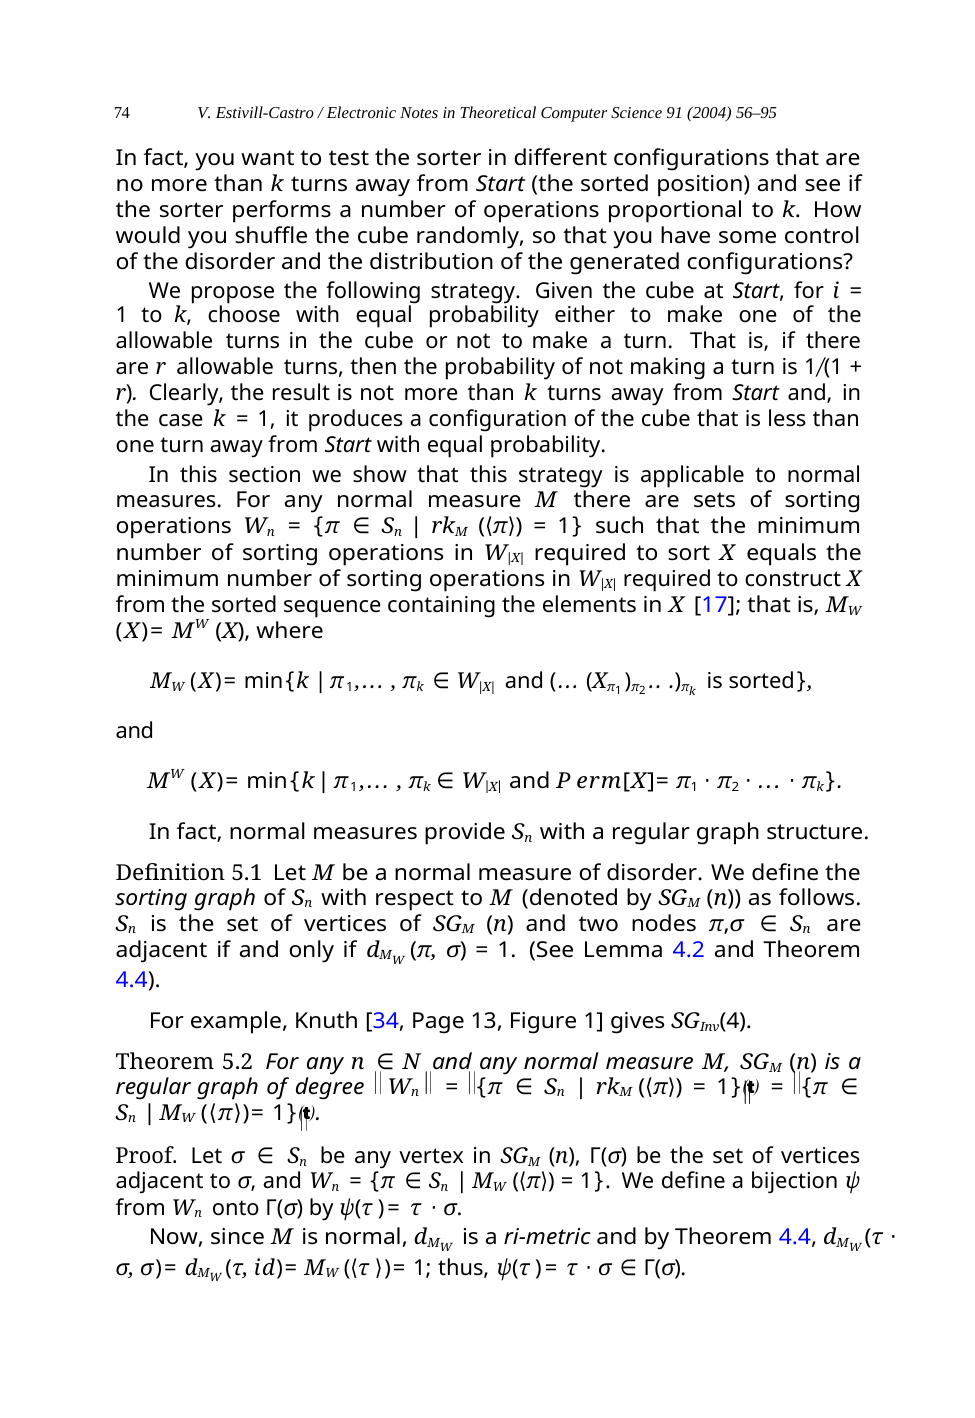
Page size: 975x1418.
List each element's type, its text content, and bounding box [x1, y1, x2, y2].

text Proof. Let σ ∈ Sn be any vertex in SGM (n), Γ(σ) be the set of vertices adjacent to σ, and Wn = {π ∈ Sn | MW (⟨π⟩) = 1}. We define a bijection ψ from Wn onto Γ(σ) by ψ(τ )= τ · σ. [115, 1143, 861, 1221]
text Definition 5.1 Let M be a normal measure of disorder. We define the sorting graph of Sn with respect to M (denoted by SGM (n)) as follows. Sn is the set of vertices of SGM (n) and two nodes π,σ ∈ Sn are adjacent if and only if dMW (π, σ) = 1. (See Lemma 4.2 and Theorem 4.4). [115, 860, 862, 993]
picture [793, 1071, 800, 1094]
text Theorem 5.2 For any n ∈ N and any normal measure M, SGM (n) is a regular graph of degree Wn = {π ∈ Sn | rkM (⟨π⟩) = 1} = {π ∈ Sn | MW (⟨π⟩)= 1}. [115, 1049, 862, 1126]
text MW (X)= min{k | π1,... , πk ∈ W|X| and (... (Xπ1 )π2 .. .)πk is sorted}, and [115, 665, 822, 745]
text In this section we show that this strategy is applicable to normal measures. For any normal measure M there are sets of sorting operations Wn = {π ∈ Sn | rkM (⟨π⟩) = 1} such that the minimum number of sorting operations in W|X| required to sort X equals the minimum number of sorting operations in W|X| required to construct X from the sorted sequence containing the elements in X [17]; that is, MW (X)= MW (X), where [115, 461, 862, 645]
picture [468, 1071, 475, 1094]
text MW (X)= min{k | π1,... , πk ∈ W|X| and P erm[X]= π1 · π2 · ... · πk}. [147, 765, 912, 795]
text For example, Knuth [34, Page 13, Figure 1] gives SGInv(4). [148, 1005, 912, 1035]
text In fact, normal measures provide Sn with a regular graph structure. [148, 816, 912, 846]
picture [425, 1071, 431, 1094]
text σ, σ)= dMW (τ, id)= MW (⟨τ ⟩)= 1; thus, ψ(τ )= τ · σ ∈ Γ(σ). [115, 1251, 912, 1281]
text In fact, you want to test the sorter in different configurations that are no more than k turns away from Start (the sorted position) and see if the sorter performs a number of operations proportional to k. How would you shuffle the cube randomly, so that you have some control of the disorder and the distribution of the generated configurations? [115, 145, 862, 276]
text Now, since M is normal, dMW is a ri-metric and by Theorem 4.4, dMW (τ · [148, 1221, 912, 1251]
picture [375, 1071, 381, 1094]
text We propose the following strategy. Given the cube at Start, for i = 1 to k, choose with equal probability either to make one of the allowable turns in the cube or not to make a turn. That is, if there are r allowable turns, then the probability of not making a turn is 1/(1 + r). Clearly, the result is not more than k turns away from Start and, in the case k = 1, it produces a configuration of the cube that is less than one turn away from Start with equal probability. [115, 277, 862, 459]
